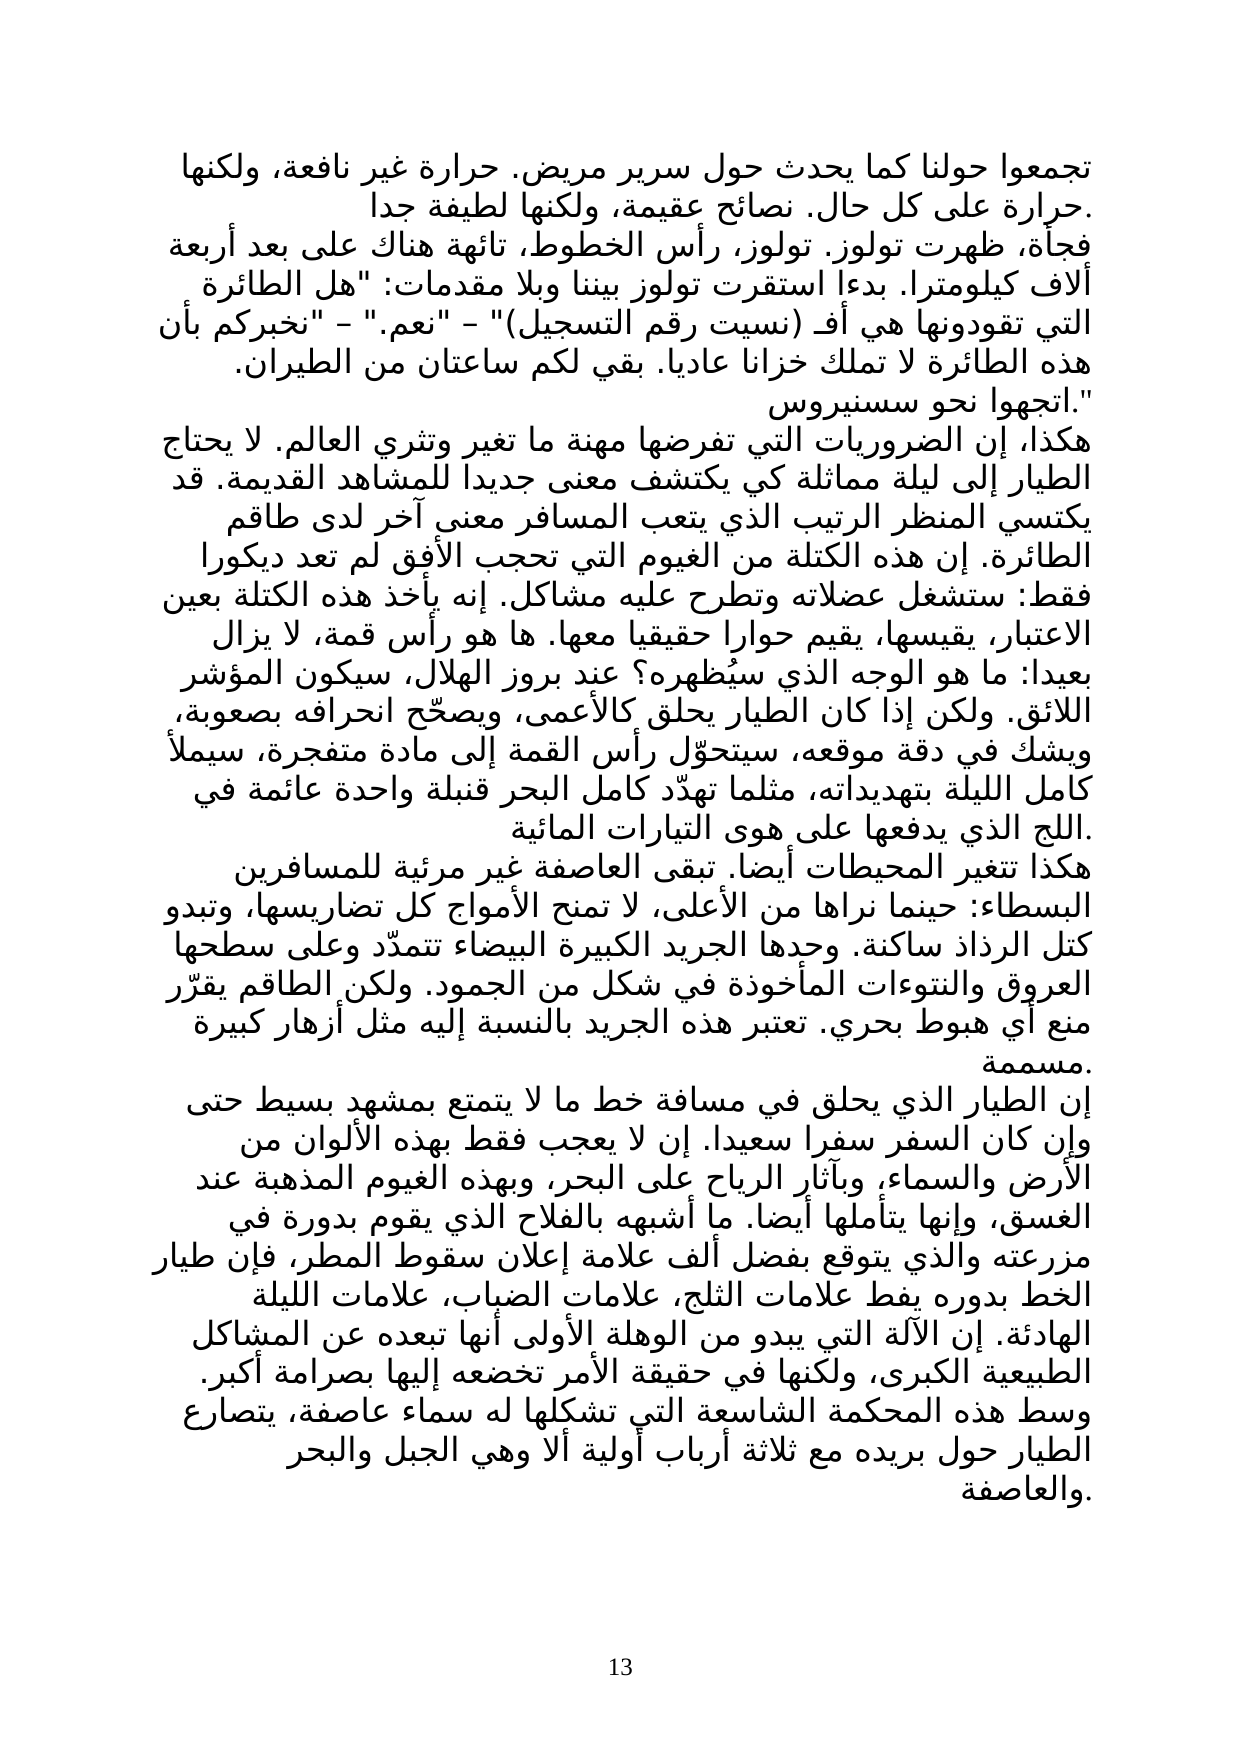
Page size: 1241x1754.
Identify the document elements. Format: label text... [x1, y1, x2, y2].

text فجأة، ظهرت تولوز. تولوز، رأس الخطوط، تائهة هناك على بعد أربعة ألاف كيلومترا. بدءا استقرت تولوز بيننا وبلا مقدمات: "هل الطائرة التي تقودونها هي أفـ (نسيت رقم التسجيل)" – "نعم." – "نخبركم بأن هذه الطائرة لا تملك خزانا عاديا. بقي لكم ساعتان من الطيران. اتجهوا نحو سسنيروس." [148, 226, 1093, 420]
text إن الطيار الذي يحلق في مسافة خط ما لا يتمتع بمشهد بسيط حتى وإن كان السفر سفرا سعيدا. إن لا يعجب فقط بهذه الألوان من الأرض والسماء، وبآثار الرياح على البحر، وبهذه الغيوم المذهبة عند الغسق، وإنها يتأملها أيضا. ما أشبهه بالفلاح الذي يقوم بدورة في مزرعته والذي يتوقع بفضل ألف علامة إعلان سقوط المطر، فإن طيار الخط بدوره يفط علامات الثلج، علامات الضباب، علامات الليلة الهادئة. إن الآلة التي يبدو من الوهلة الأولى أنها تبعده عن المشاكل الطبيعية الكبرى، ولكنها في حقيقة الأمر تخضعه إليها بصرامة أكبر. وسط هذه المحكمة الشاسعة التي تشكلها له سماء عاصفة، يتصارع الطيار حول بريده مع ثلاثة أرباب أولية ألا وهي الجبل والبحر والعاصفة. [148, 1081, 1093, 1508]
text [148, 148, 1093, 226]
text هكذا تتغير المحيطات أيضا. تبقى العاصفة غير مرئية للمسافرين البسطاء: حينما نراها من الأعلى، لا تمنح الأمواج كل تضاريسها، وتبدو كتل الرذاذ ساكنة. وحدها الجريد الكبيرة البيضاء تتمدّد وعلى سطحها العروق والنتوءات المأخوذة في شكل من الجمود. ولكن الطاقم يقرّر منع أي هبوط بحري. تعتبر هذه الجريد بالنسبة إليه مثل أزهار كبيرة مسممة. [148, 848, 1093, 1081]
text هكذا، إن الضروريات التي تفرضها مهنة ما تغير وتثري العالم. لا يحتاج الطيار إلى ليلة مماثلة كي يكتشف معنى جديدا للمشاهد القديمة. قد يكتسي المنظر الرتيب الذي يتعب المسافر معنى آخر لدى طاقم الطائرة. إن هذه الكتلة من الغيوم التي تحجب الأفق لم تعد ديكورا فقط: ستشغل عضلاته وتطرح عليه مشاكل. إنه يأخذ هذه الكتلة بعين الاعتبار، يقيسها، يقيم حوارا حقيقيا معها. ها هو رأس قمة، لا يزال بعيدا: ما هو الوجه الذي سيُظهره؟ عند بروز الهلال، سيكون المؤشر اللائق. ولكن إذا كان الطيار يحلق كالأعمى، ويصحّح انحرافه بصعوبة، ويشك في دقة موقعه، سيتحوّل رأس القمة إلى مادة متفجرة، سيملأ كامل الليلة بتهديداته، مثلما تهدّد كامل البحر قنبلة واحدة عائمة في اللج الذي يدفعها على هوى التيارات المائية. [148, 420, 1093, 848]
